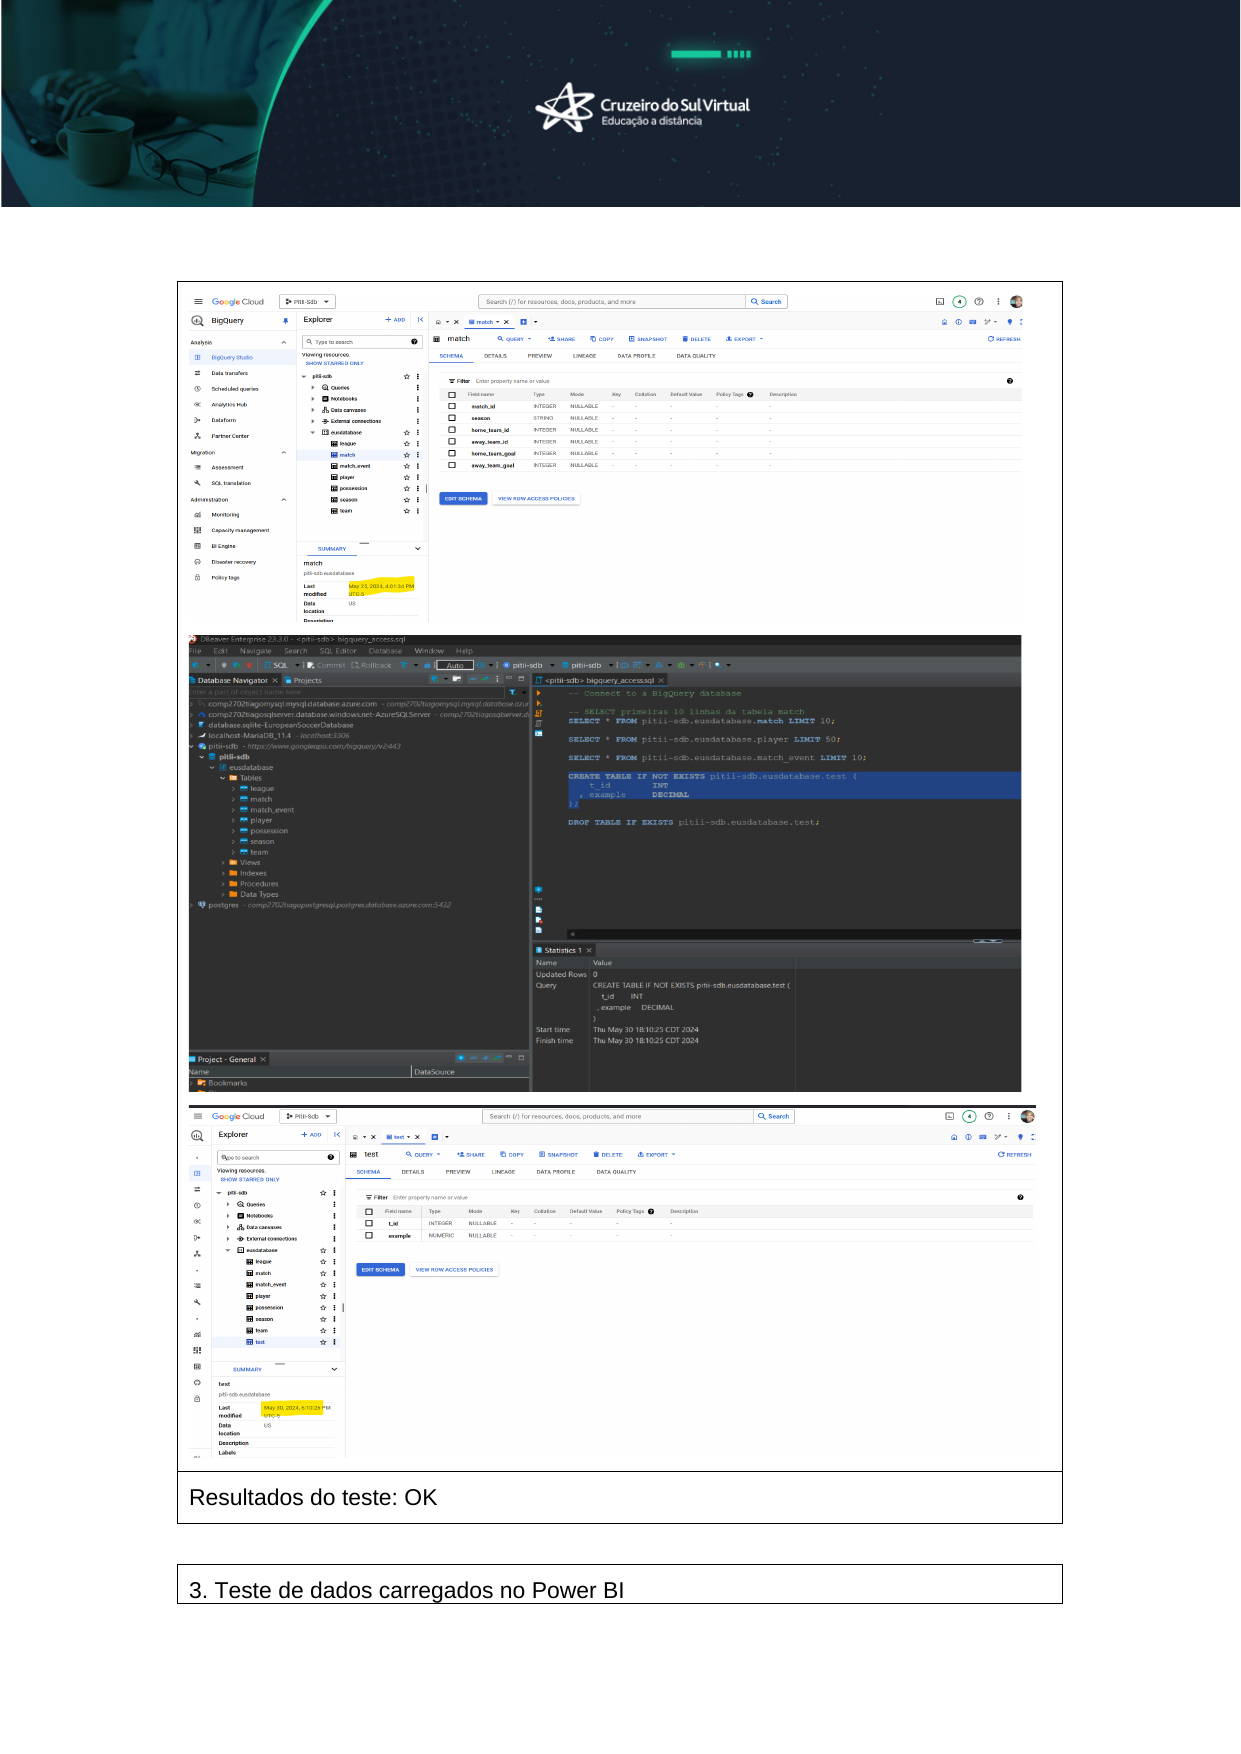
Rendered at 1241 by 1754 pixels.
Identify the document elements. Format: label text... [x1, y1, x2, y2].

picture [1, 0, 1241, 207]
table_cell Resultados do teste: OK [178, 1472, 1062, 1523]
picture [188, 1105, 1036, 1458]
picture [188, 635, 1022, 1092]
table_cell 2.1. Criação de uma tabela por meio de SQL query no DBeaver, replicando no Google Cloud [178, 282, 1062, 1471]
picture [188, 293, 1023, 622]
table_header 3. Teste de dados carregados no Power BI [178, 1565, 1062, 1603]
